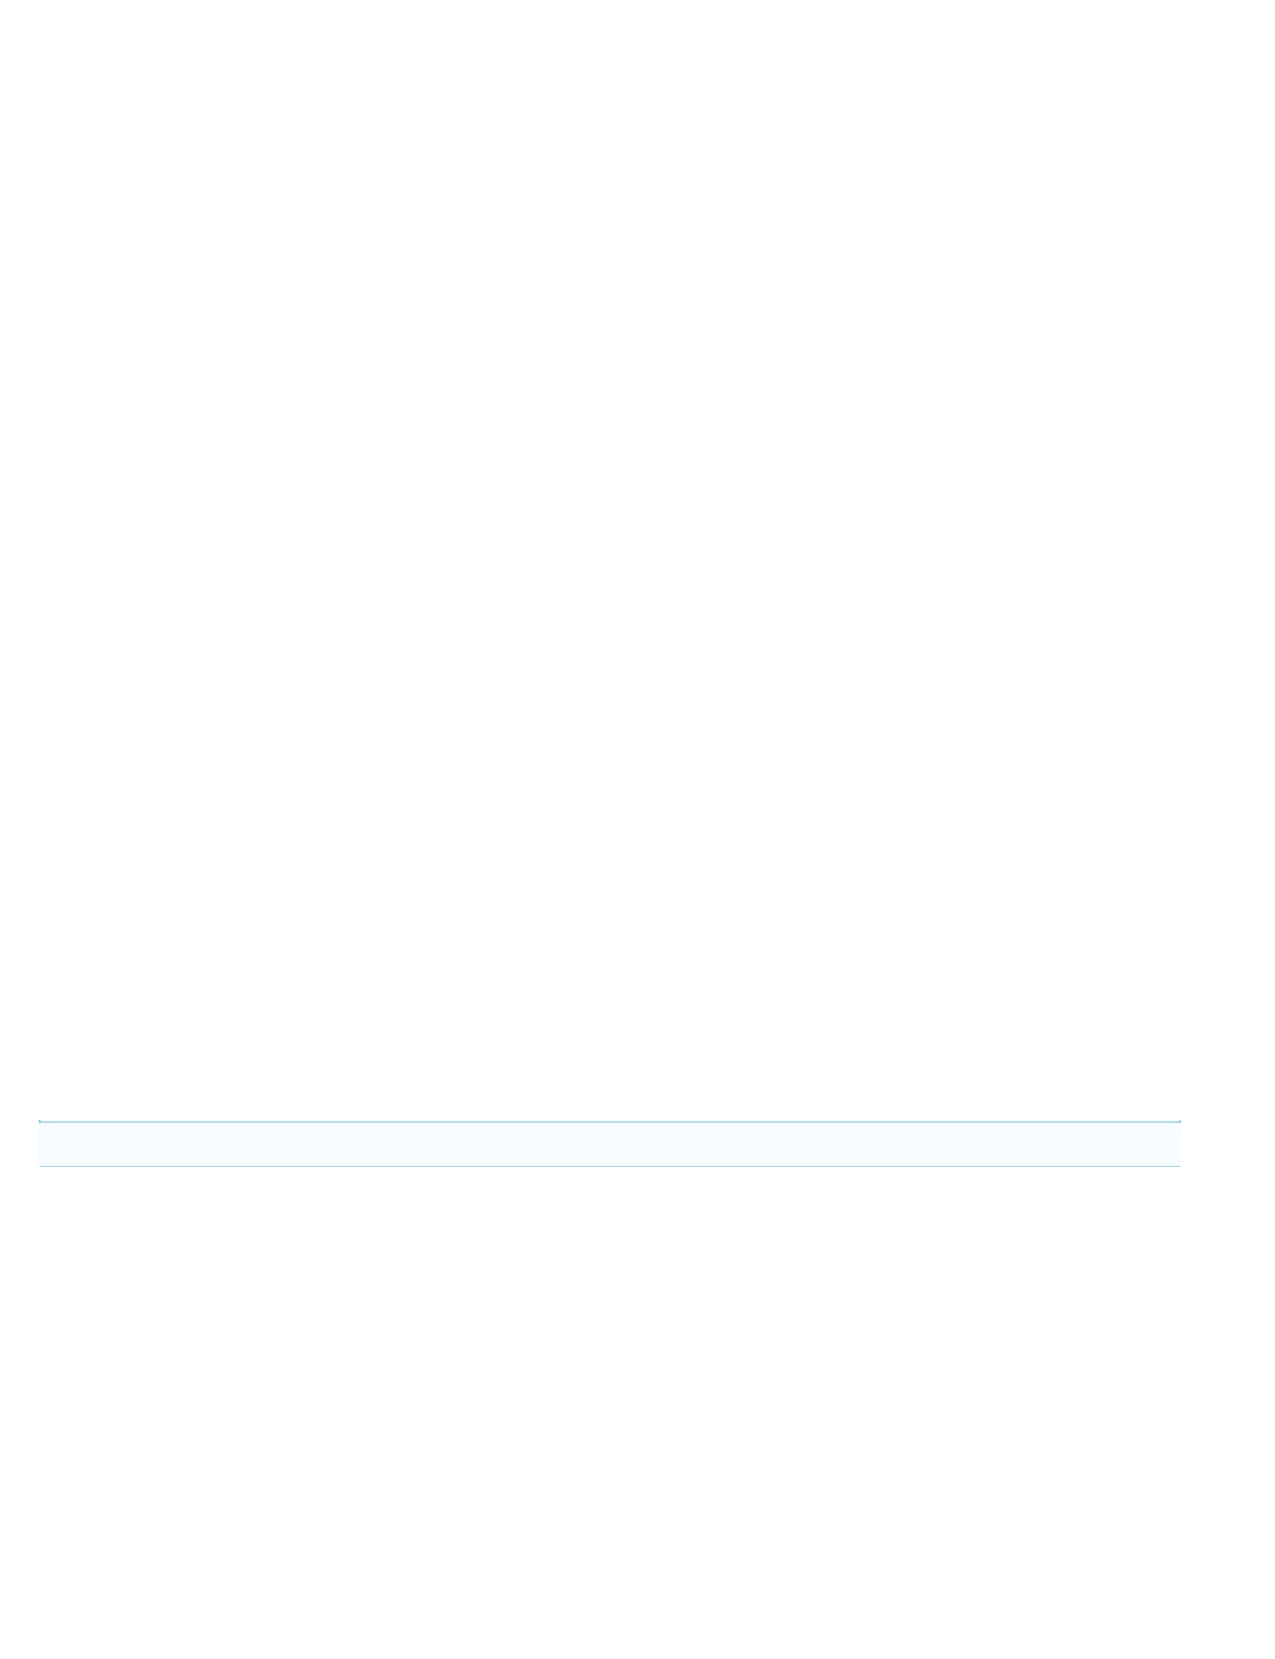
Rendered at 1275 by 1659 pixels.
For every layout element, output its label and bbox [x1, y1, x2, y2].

picture [38, 1120, 1181, 1167]
